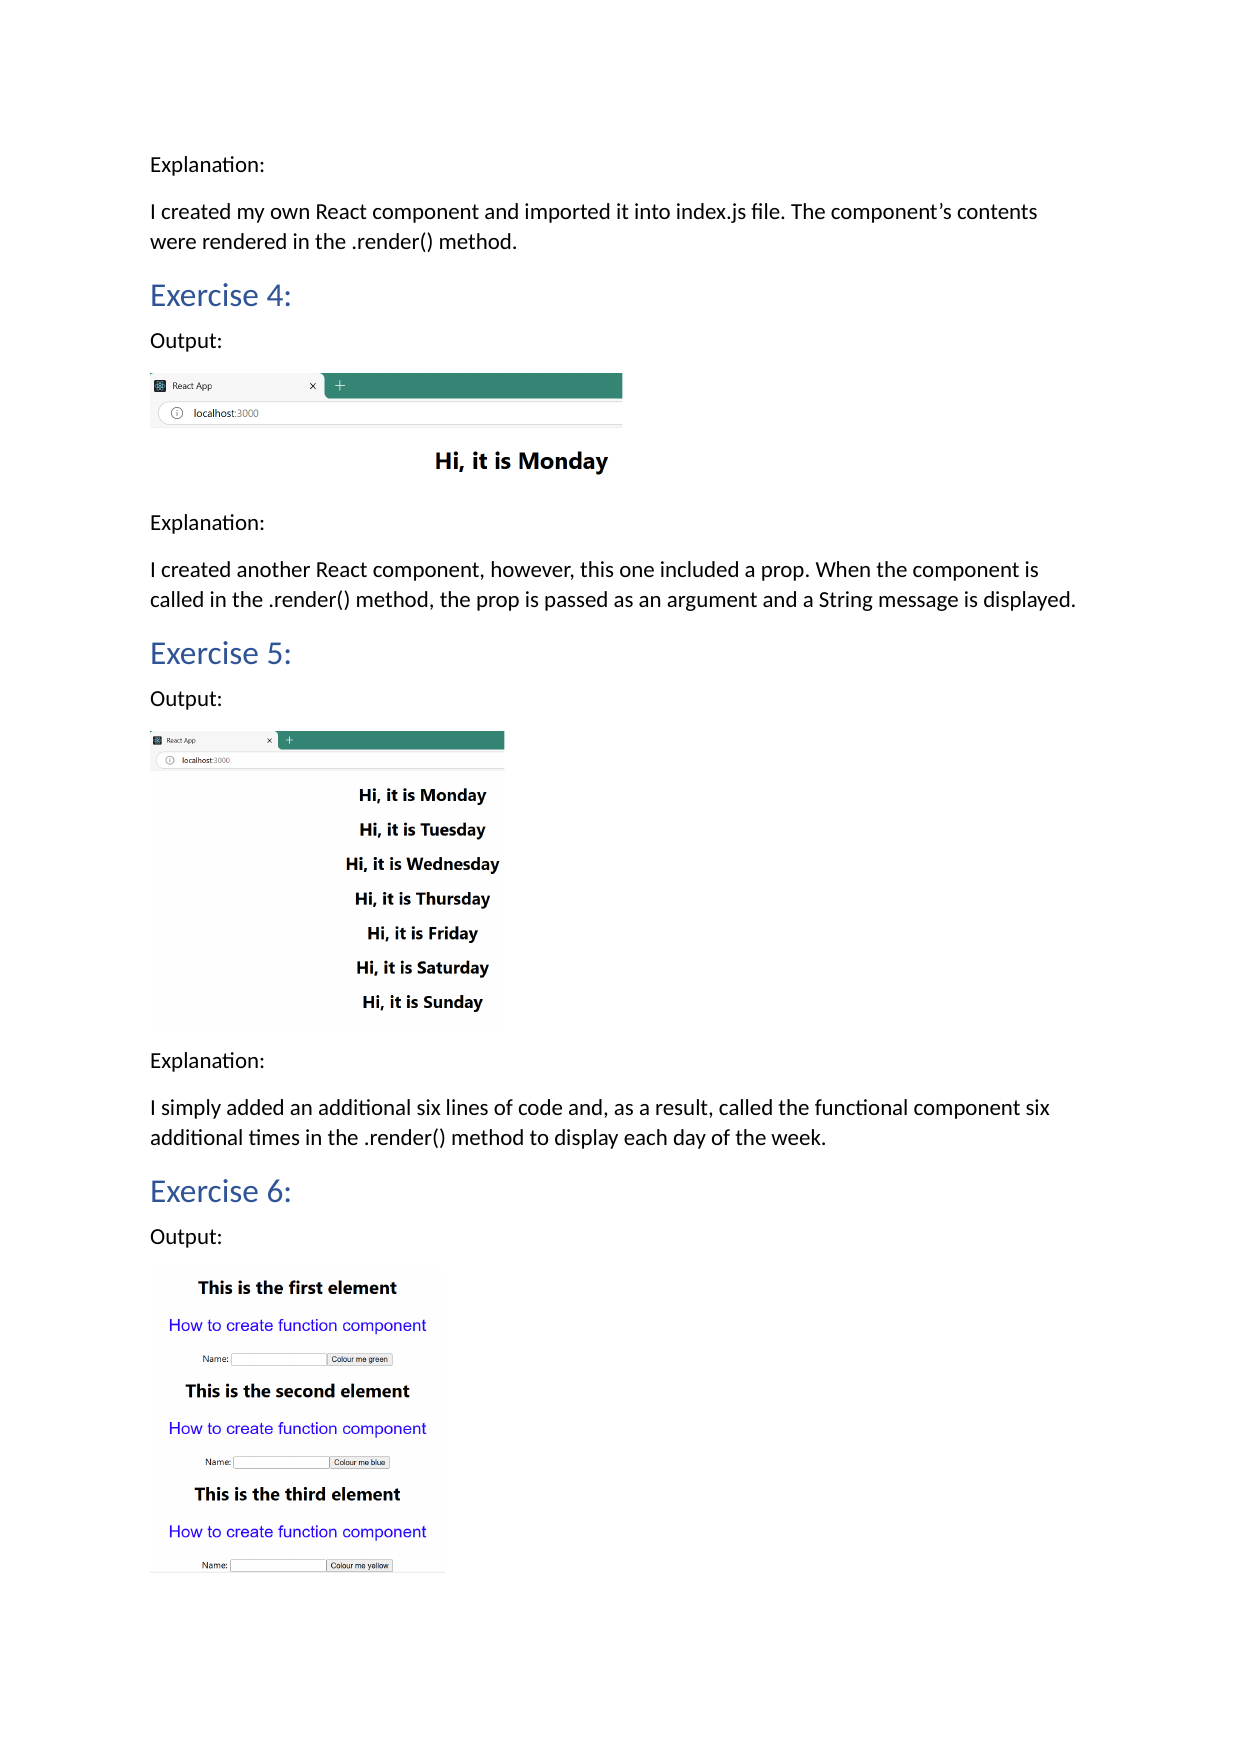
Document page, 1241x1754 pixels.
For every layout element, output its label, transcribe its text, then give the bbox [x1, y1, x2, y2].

subtitle Exercise 5: [150, 632, 1090, 673]
text Output: [150, 684, 1090, 712]
subtitle Exercise 4: [150, 274, 1090, 315]
subtitle Exercise 6: [150, 1170, 1090, 1211]
text I created another React component, however, this one included a prop. When the component is called in the .render() method, the prop is passed as an argument and a String message is displayed. [150, 555, 1090, 613]
picture [150, 373, 623, 490]
text Output: [150, 326, 1090, 354]
text Explanation: [150, 508, 1090, 536]
picture [150, 731, 505, 1028]
text Output: [150, 1222, 1090, 1250]
text Explanation: [150, 1046, 1090, 1074]
text I created my own React component and imported it into index.js file. The component’s contents were rendered in the .render() method. [150, 197, 1090, 255]
picture [150, 1269, 446, 1573]
text I simply added an additional six lines of code and, as a result, called the functional component six additional times in the .render() method to display each day of the week. [150, 1093, 1090, 1151]
text Explanation: [150, 150, 1090, 178]
